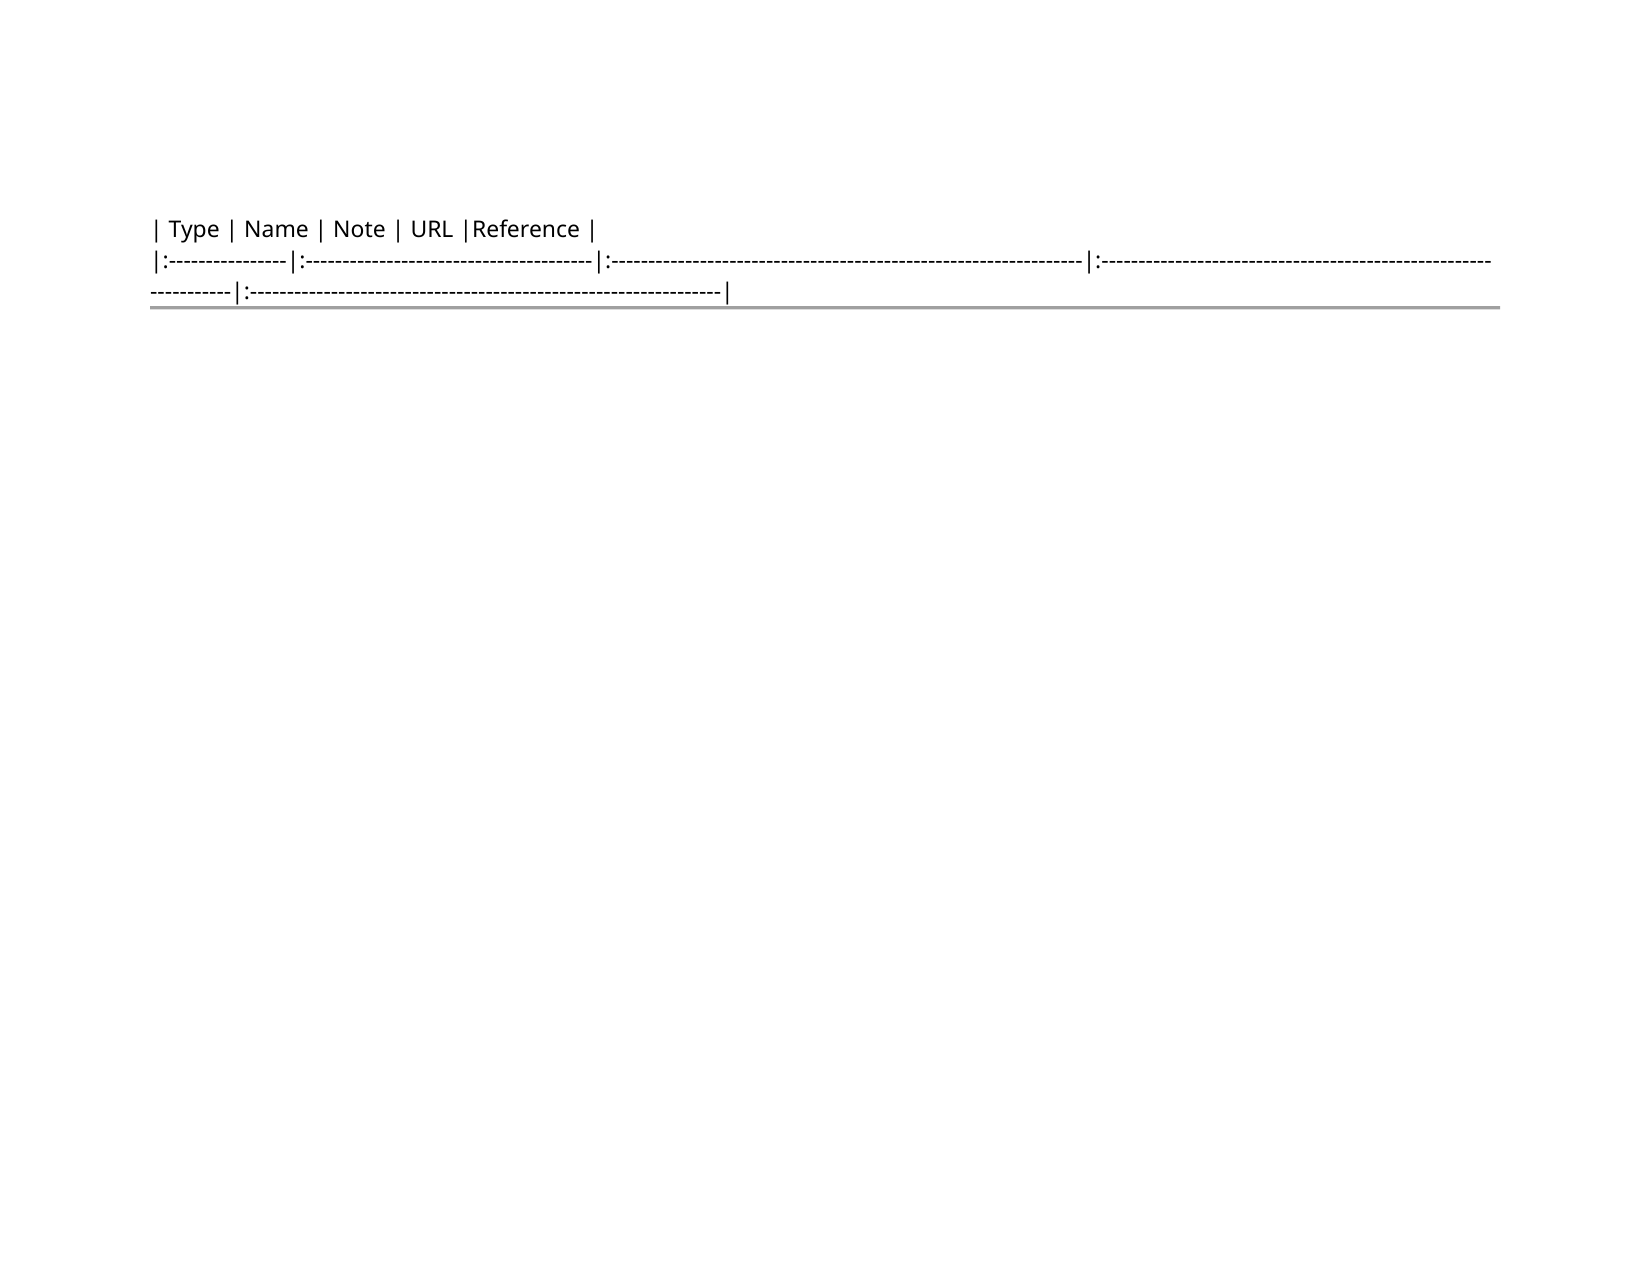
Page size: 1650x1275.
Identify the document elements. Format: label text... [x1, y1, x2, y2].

text |:----------------|:---------------------------------------|:----------------------------------------------------------------|:----------------------------------------------------------------|:----------------------------------------------------------------| [150, 244, 1500, 306]
text | Type | Name | Note | URL |Reference | [150, 212, 1500, 244]
